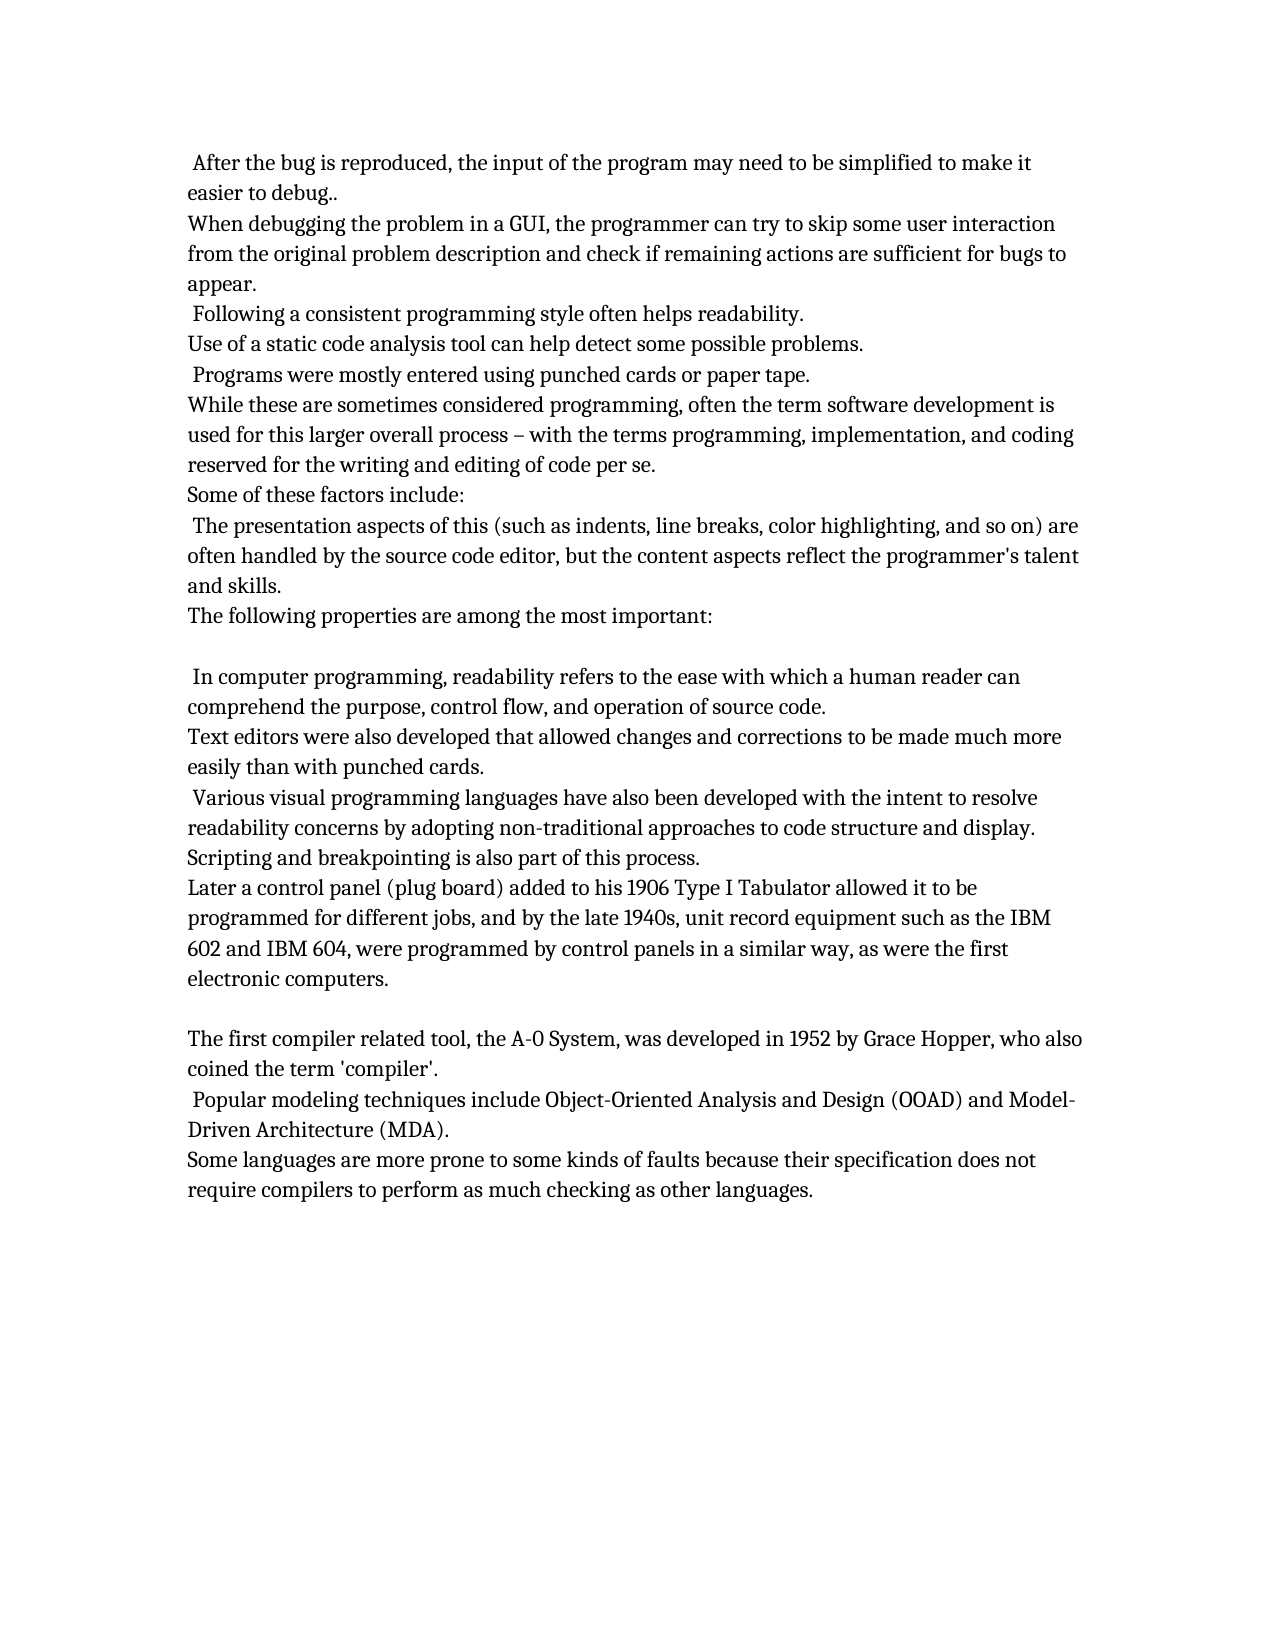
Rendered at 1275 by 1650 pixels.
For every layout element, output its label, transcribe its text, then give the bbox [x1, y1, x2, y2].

text After the bug is reproduced, the input of the program may need to be simplified to make it easier to debug.. When debugging the problem in a GUI, the programmer can try to skip some user interaction from the original problem description and check if remaining actions are sufficient for bugs to appear. Following a consistent programming style often helps readability. Use of a static code analysis tool can help detect some possible problems. Programs were mostly entered using punched cards or paper tape. While these are sometimes considered programming, often the term software development is used for this larger overall process – with the terms programming, implementation, and coding reserved for the writing and editing of code per se. Some of these factors include: The presentation aspects of this (such as indents, line breaks, color highlighting, and so on) are often handled by the source code editor, but the content aspects reflect the programmer's talent and skills. The following properties are among the most important: In computer programming, readability refers to the ease with which a human reader can comprehend the purpose, control flow, and operation of source code. Text editors were also developed that allowed changes and corrections to be made much more easily than with punched cards. Various visual programming languages have also been developed with the intent to resolve readability concerns by adopting non-traditional approaches to code structure and display. Scripting and breakpointing is also part of this process. Later a control panel (plug board) added to his 1906 Type I Tabulator allowed it to be programmed for different jobs, and by the late 1940s, unit record equipment such as the IBM 602 and IBM 604, were programmed by control panels in a similar way, as were the first electronic computers. The first compiler related tool, the A-0 System, was developed in 1952 by Grace Hopper, who also coined the term 'compiler'. Popular modeling techniques include Object-Oriented Analysis and Design (OOAD) and Model-Driven Architecture (MDA). Some languages are more prone to some kinds of faults because their specification does not require compilers to perform as much checking as other languages. [187, 150, 1087, 1203]
